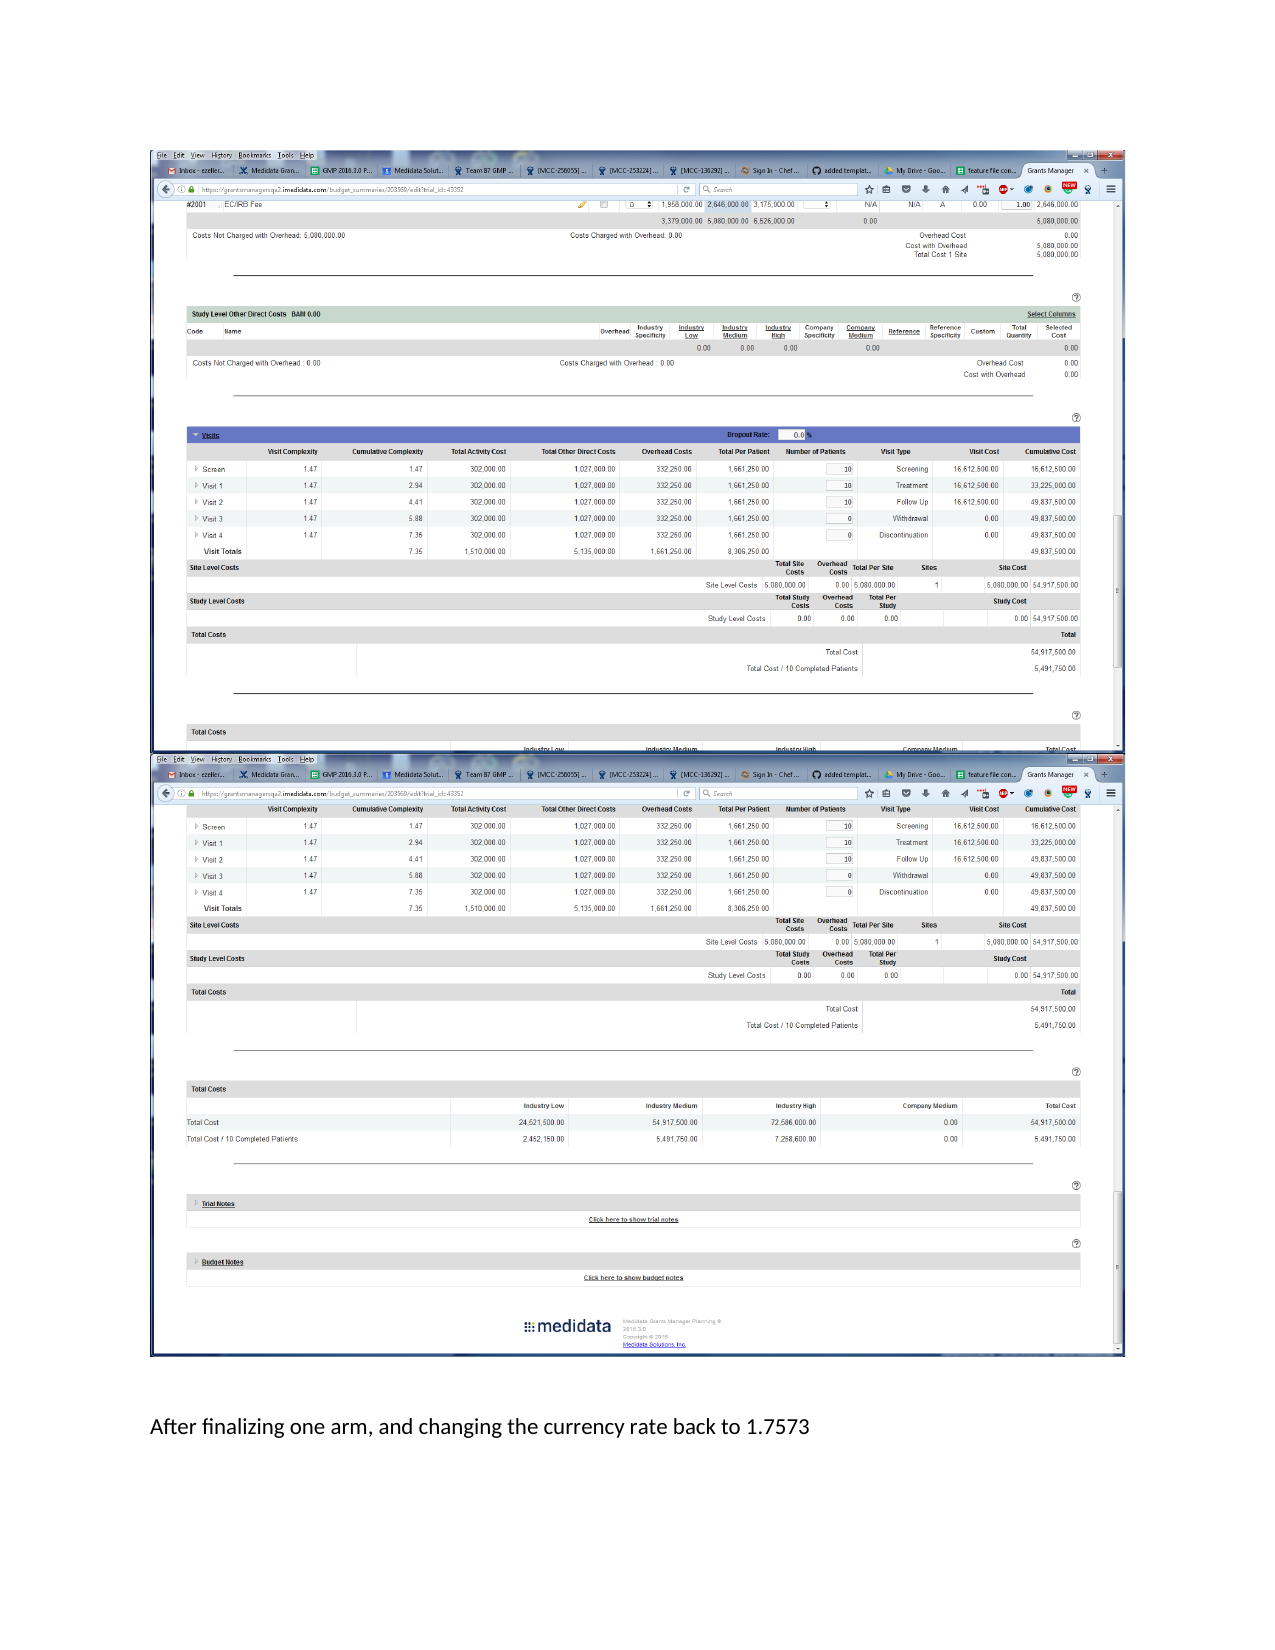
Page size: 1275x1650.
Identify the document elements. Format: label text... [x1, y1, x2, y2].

picture [150, 150, 1125, 1357]
text After finalizing one arm, and changing the currency rate back to 1.7573 [150, 1412, 1125, 1440]
